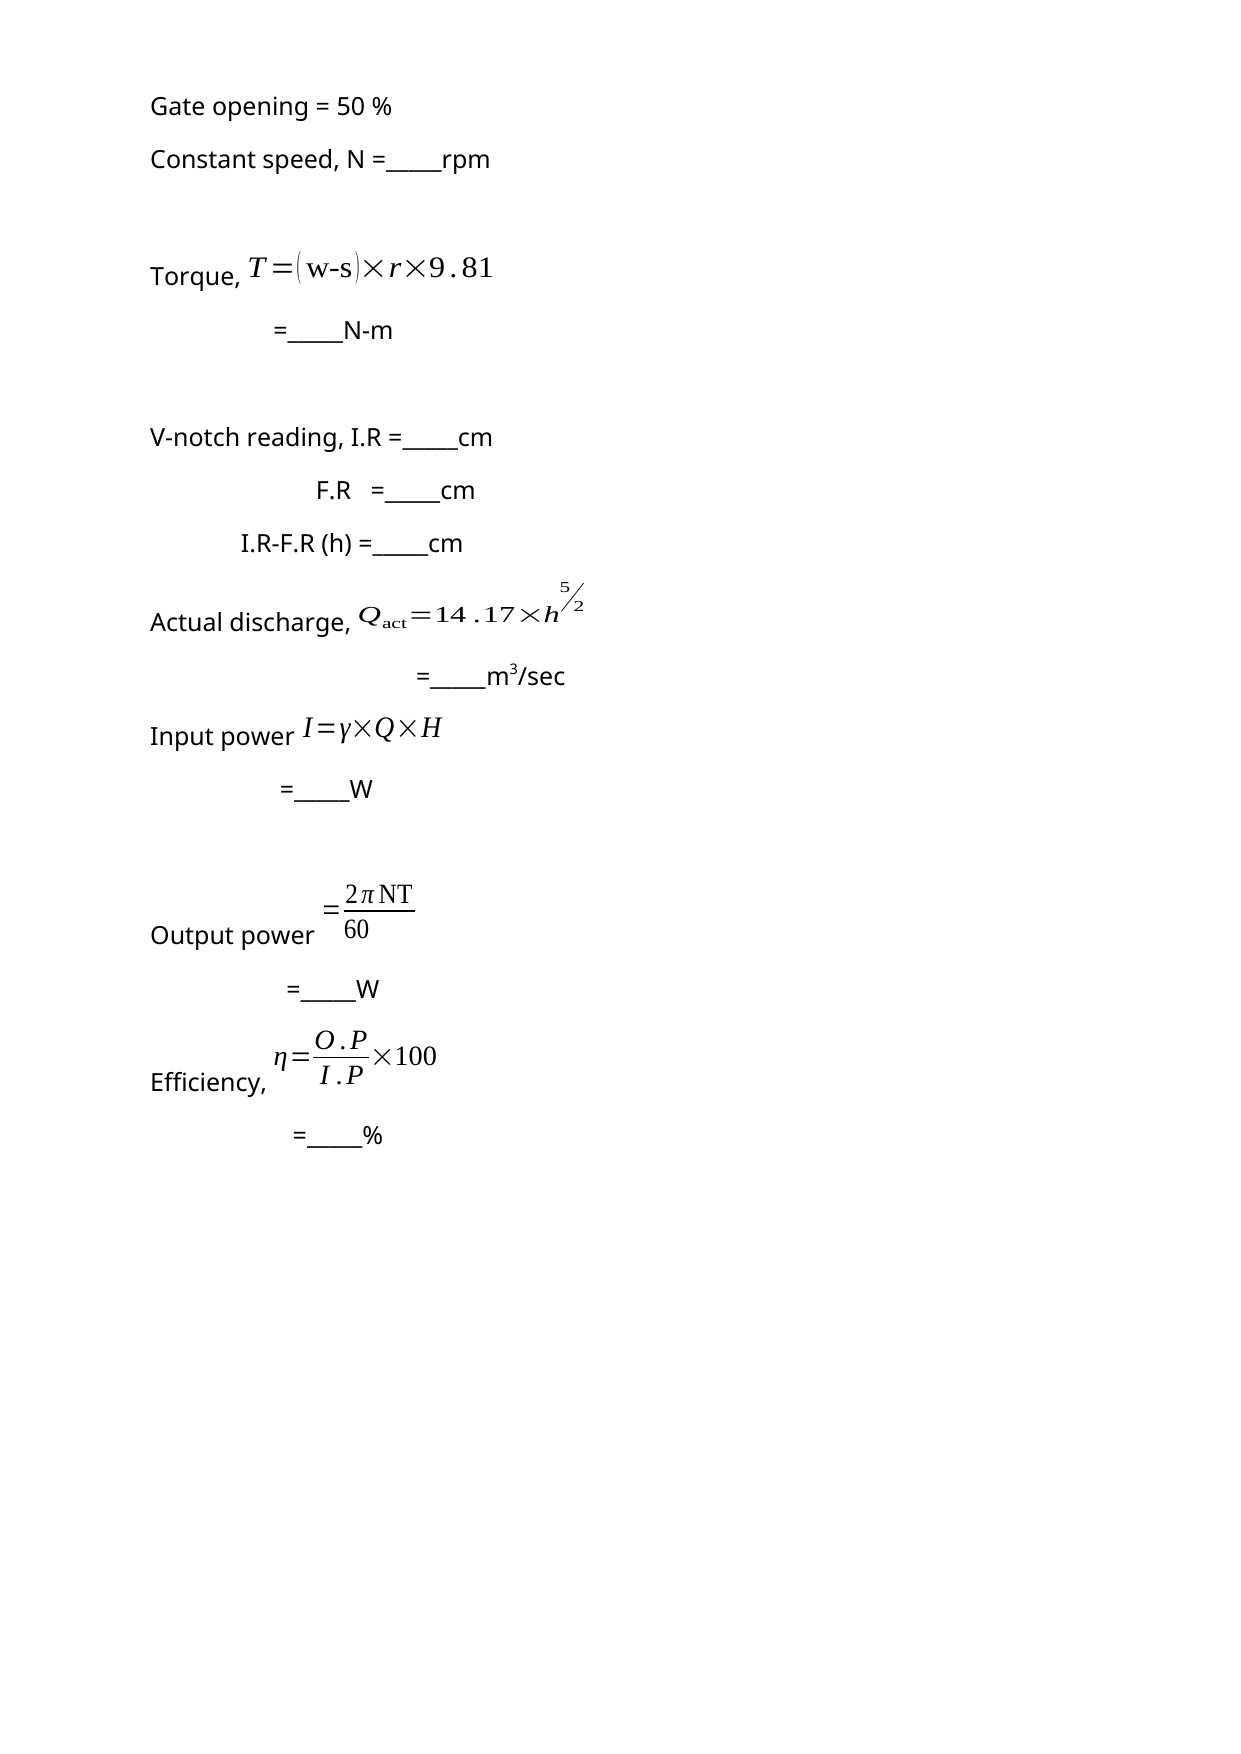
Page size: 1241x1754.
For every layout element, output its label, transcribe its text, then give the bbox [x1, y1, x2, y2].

text =_____W [150, 971, 1090, 1006]
text =_____W [150, 772, 1090, 806]
text =_____N-m [150, 312, 1090, 346]
text Output power [150, 878, 1090, 952]
text I.R-F.R (h) =_____cm [150, 526, 1090, 560]
text Actual discharge, [150, 579, 1090, 639]
text Input power [150, 712, 1090, 752]
text Gate opening = 50 % [150, 89, 1090, 123]
text V-notch reading, I.R =_____cm [150, 419, 1090, 453]
text F.R =_____cm [150, 473, 1090, 507]
text Torque, [150, 249, 1090, 293]
text Constant speed, N =_____rpm [150, 142, 1090, 176]
text =_____% [150, 1118, 1090, 1152]
text Efficiency, [150, 1025, 1090, 1098]
text =_____m3/sec [150, 658, 1090, 692]
